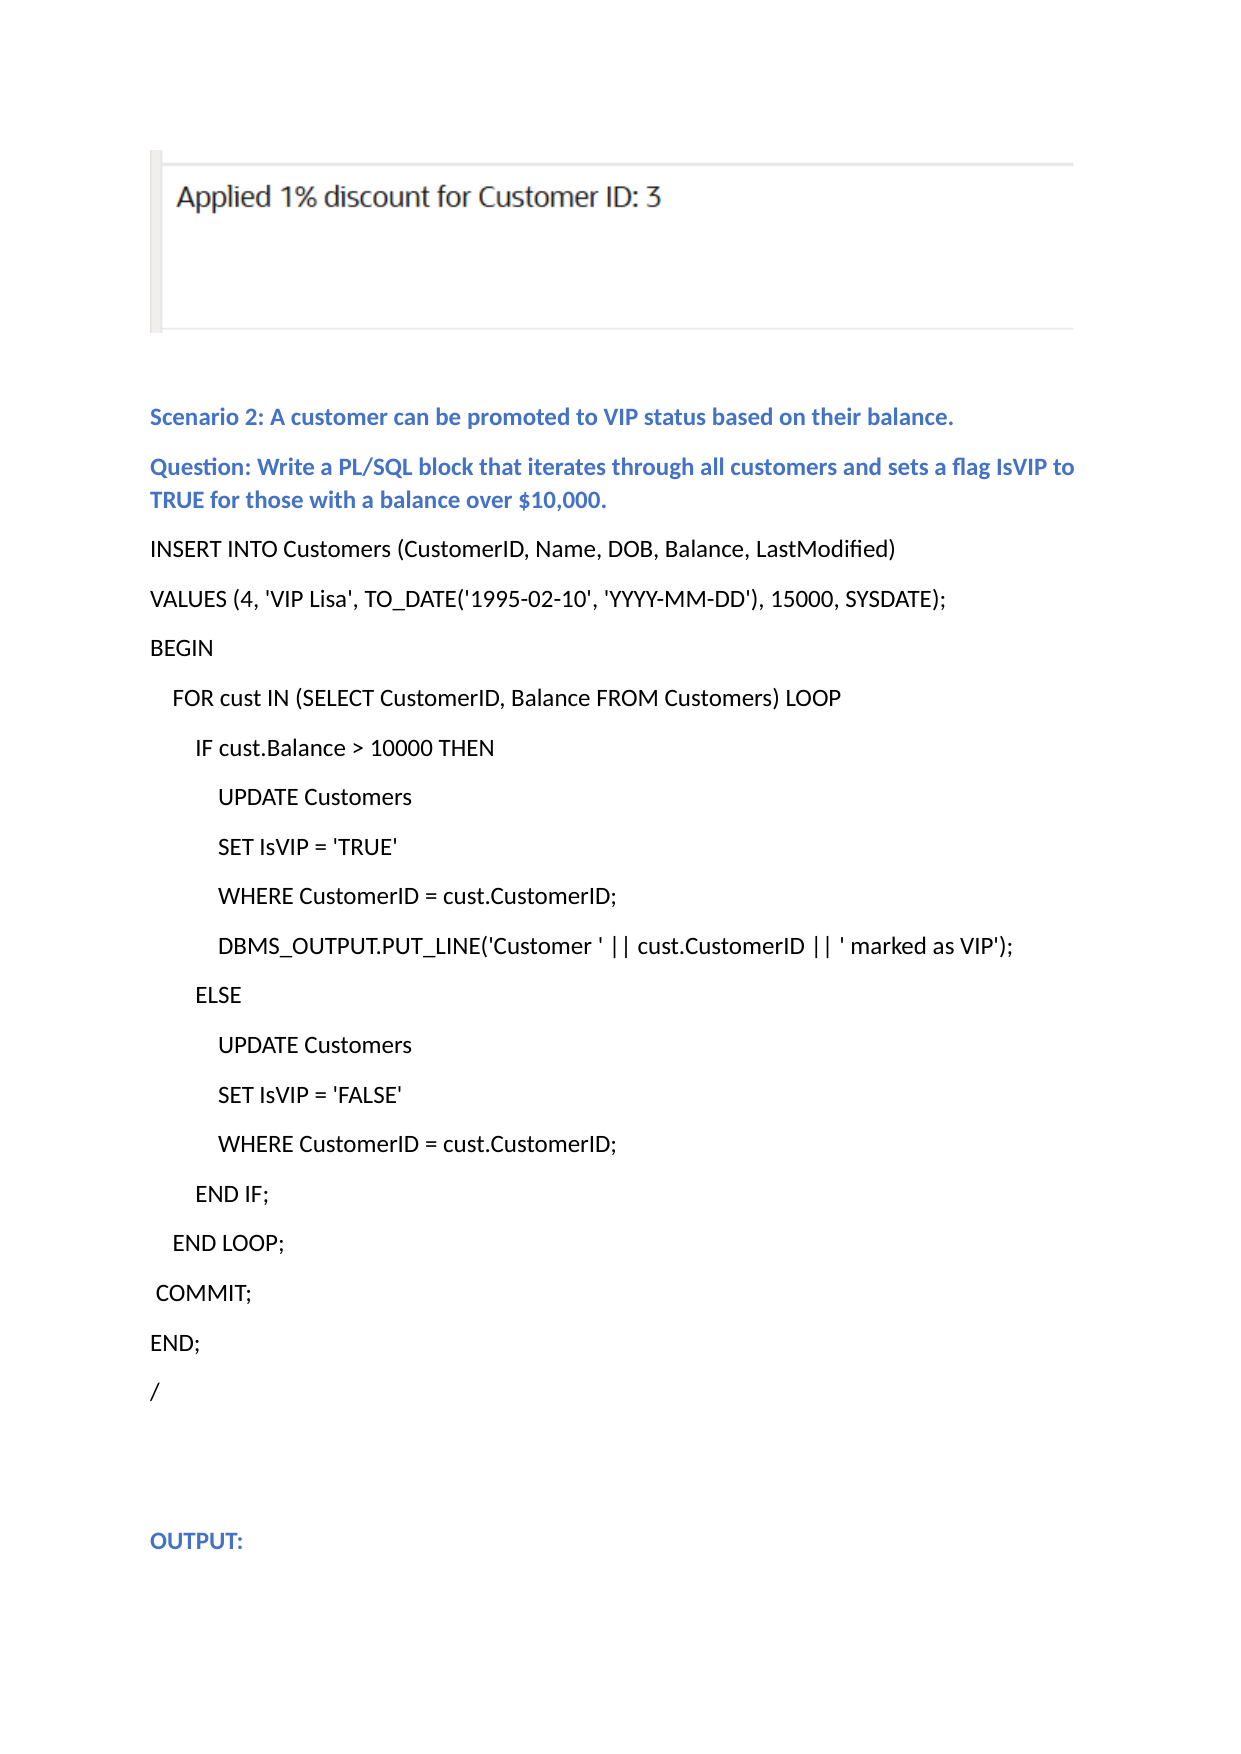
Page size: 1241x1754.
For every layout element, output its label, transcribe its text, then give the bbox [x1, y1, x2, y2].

text ELSE [150, 979, 1090, 1010]
text INSERT INTO Customers (CustomerID, Name, DOB, Balance, LastModified) [150, 533, 1090, 564]
text END IF; [150, 1178, 1090, 1208]
text SET IsVIP = 'TRUE' [150, 831, 1090, 861]
text UPDATE Customers [150, 1029, 1090, 1060]
text UPDATE Customers [150, 781, 1090, 812]
text Question: Write a PL/SQL block that iterates through all customers and sets a flag IsVIP to TRUE for those with a balance over $10,000. [150, 451, 1090, 514]
text END; [150, 1327, 1090, 1357]
text WHERE CustomerID = cust.CustomerID; [150, 1128, 1090, 1159]
text COMMIT; [150, 1277, 1090, 1308]
picture [150, 150, 1074, 333]
text SET IsVIP = 'FALSE' [150, 1079, 1090, 1109]
text Scenario 2: A customer can be promoted to VIP status based on their balance. [150, 401, 1090, 432]
text WHERE CustomerID = cust.CustomerID; [150, 880, 1090, 911]
text DBMS_OUTPUT.PUT_LINE('Customer ' || cust.CustomerID || ' marked as VIP'); [150, 930, 1090, 961]
text / [150, 1376, 1090, 1407]
text END LOOP; [150, 1227, 1090, 1258]
text VALUES (4, 'VIP Lisa', TO_DATE('1995-02-10', 'YYYY-MM-DD'), 15000, SYSDATE); [150, 583, 1090, 613]
text FOR cust IN (SELECT CustomerID, Balance FROM Customers) LOOP [150, 682, 1090, 713]
text IF cust.Balance > 10000 THEN [150, 732, 1090, 762]
text BEGIN [150, 632, 1090, 663]
text OUTPUT: [150, 1525, 1090, 1556]
